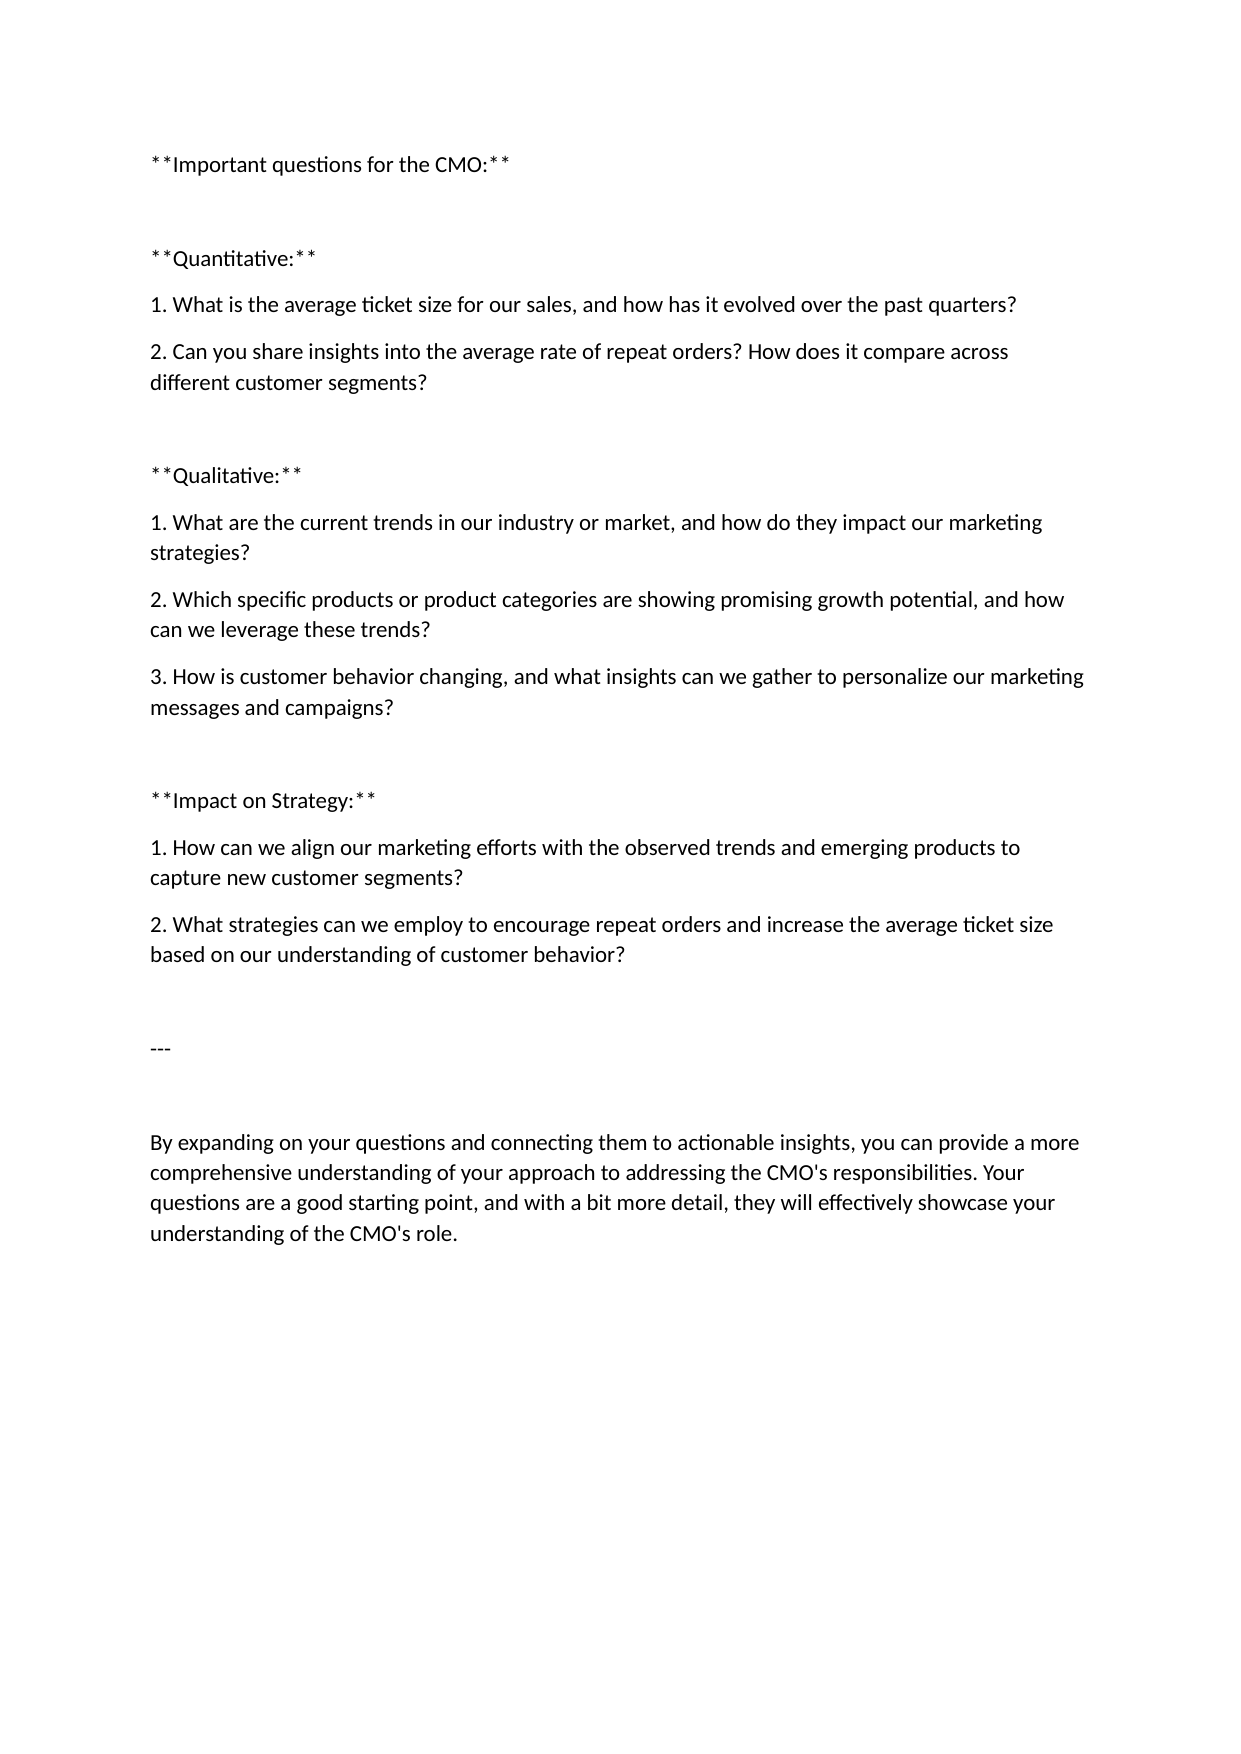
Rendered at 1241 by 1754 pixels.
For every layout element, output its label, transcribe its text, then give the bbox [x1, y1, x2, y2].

text **Important questions for the CMO:** [150, 150, 1090, 178]
text 1. What are the current trends in our industry or market, and how do they impact our marketing strategies? [150, 508, 1090, 567]
text 3. How is customer behavior changing, and what insights can we gather to personalize our marketing messages and campaigns? [150, 662, 1090, 721]
text By expanding on your questions and connecting them to actionable insights, you can provide a more comprehensive understanding of your approach to addressing the CMO's responsibilities. Your questions are a good starting point, and with a bit more detail, they will effectively showcase your understanding of the CMO's role. [150, 1128, 1090, 1247]
text **Qualitative:** [150, 461, 1090, 489]
text 2. What strategies can we employ to encourage repeat orders and increase the average ticket size based on our understanding of customer behavior? [150, 910, 1090, 969]
text 2. Can you share insights into the average rate of repeat orders? How does it compare across different customer segments? [150, 337, 1090, 396]
text 1. How can we align our marketing efforts with the observed trends and emerging products to capture new customer segments? [150, 833, 1090, 892]
text 2. Which specific products or product categories are showing promising growth potential, and how can we leverage these trends? [150, 585, 1090, 644]
text --- [150, 1034, 1090, 1062]
text **Quantitative:** [150, 244, 1090, 272]
text **Impact on Strategy:** [150, 786, 1090, 814]
text 1. What is the average ticket size for our sales, and how has it evolved over the past quarters? [150, 291, 1090, 319]
